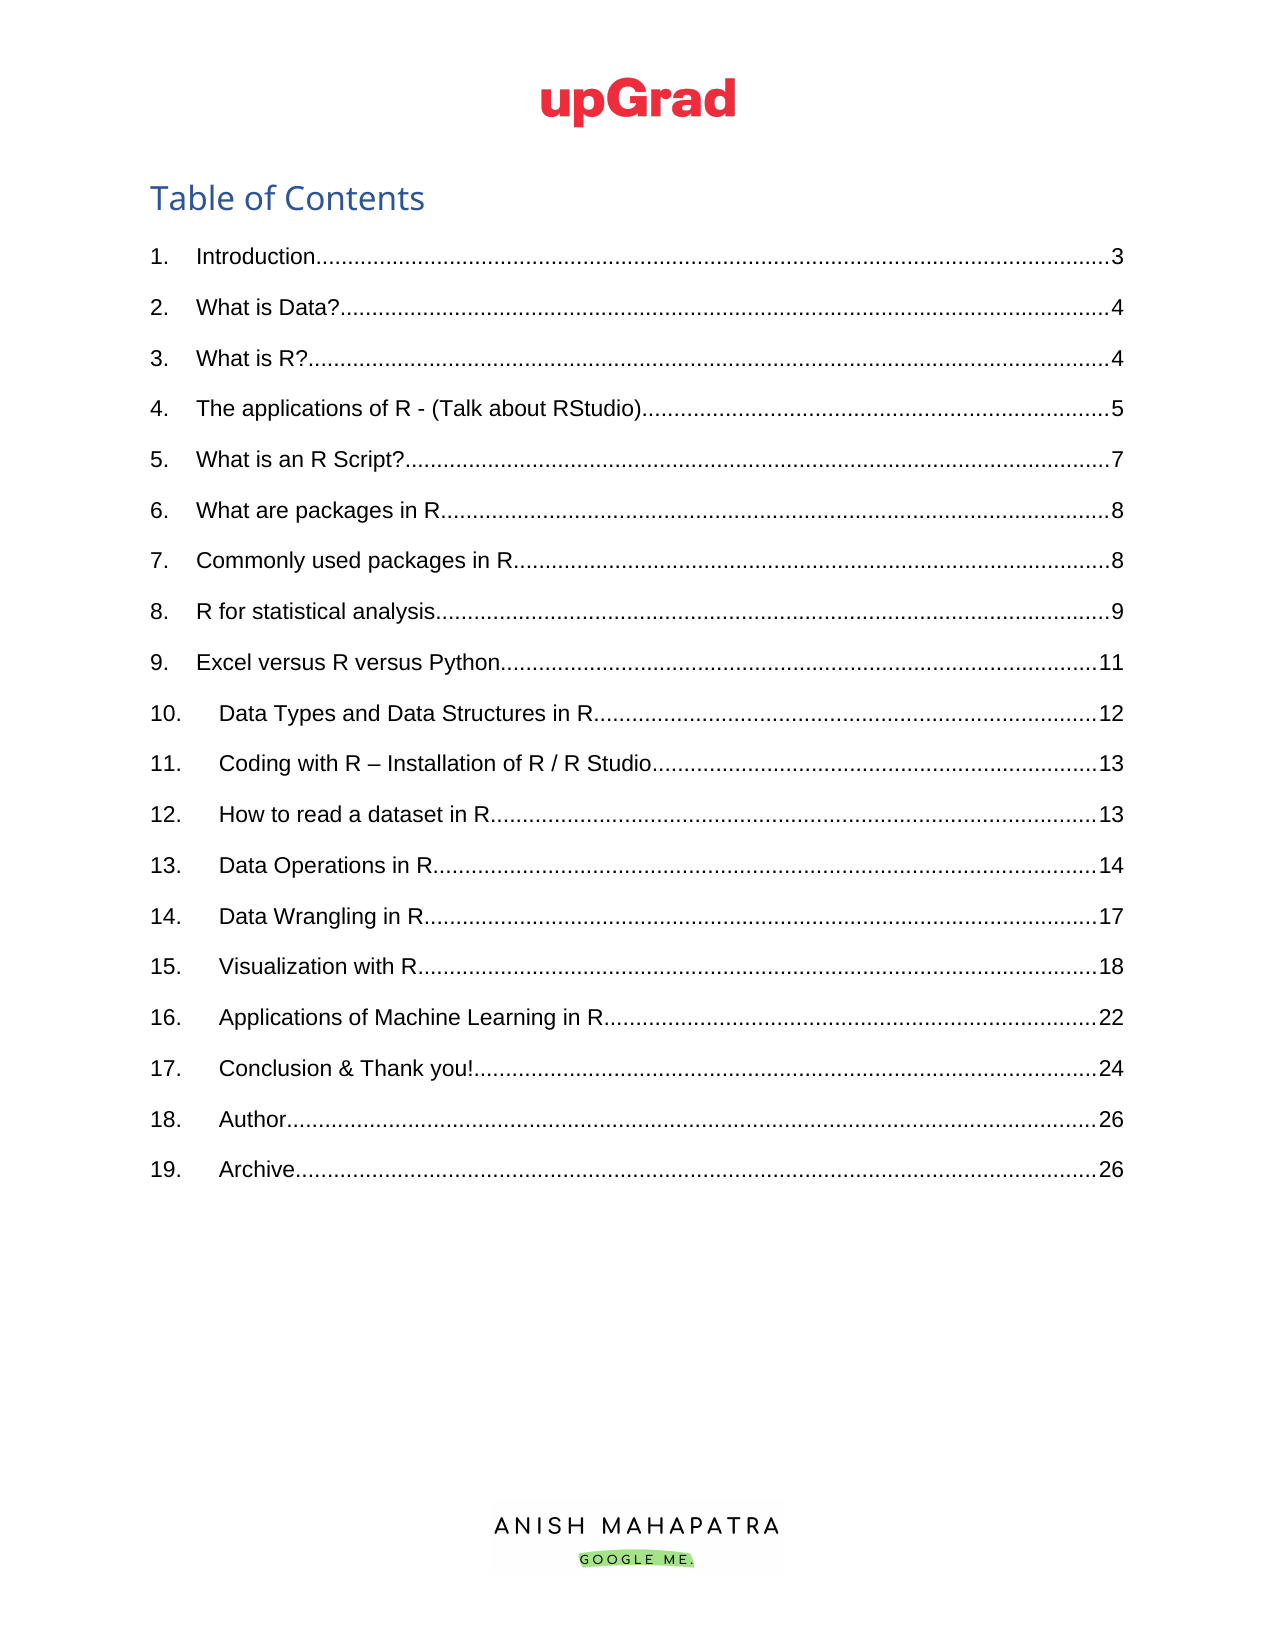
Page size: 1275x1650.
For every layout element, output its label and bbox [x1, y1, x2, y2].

picture [490, 1499, 785, 1575]
picture [538, 75, 737, 129]
